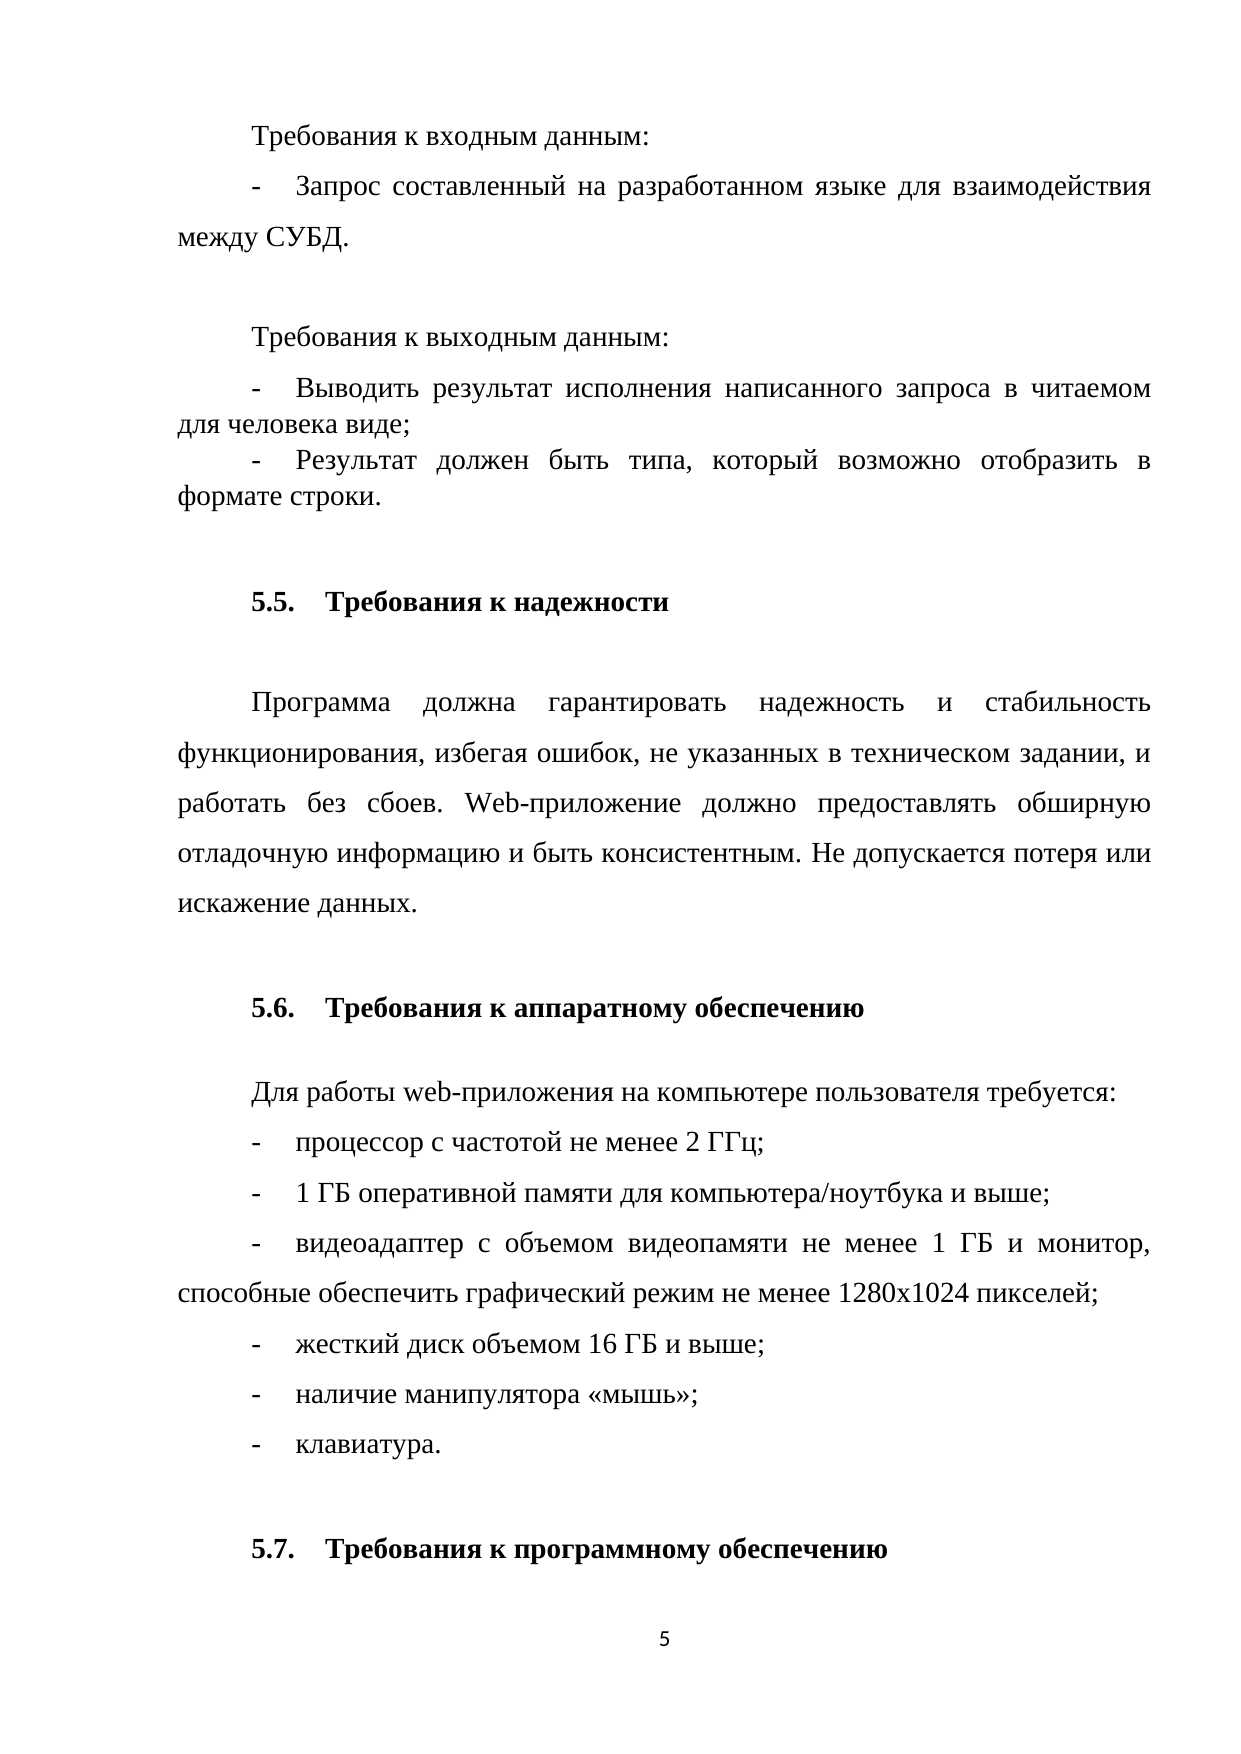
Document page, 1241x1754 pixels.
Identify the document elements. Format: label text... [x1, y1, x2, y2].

list видеоадаптер с объемом видеопамяти не менее 1 ГБ и монитор, способные обеспечить графический режим не менее 1280х1024 пикселей; [177, 1225, 1152, 1309]
list жесткий диск объемом 16 ГБ и выше; [177, 1326, 1152, 1359]
text Для работы web-приложения на компьютере пользователя требуется: [177, 1074, 1152, 1108]
list 1 ГБ оперативной памяти для компьютера/ноутбука и выше; [177, 1175, 1152, 1208]
list Требования к надежности [177, 584, 1152, 617]
subtitle 5.6. Требования к аппаратному обеспечению [177, 990, 1152, 1024]
list процессор с частотой не менее 2 ГГц; [177, 1124, 1152, 1158]
list наличие манипулятора «мышь»; [177, 1376, 1152, 1410]
text Требования к выходным данным: [251, 319, 1152, 353]
list Запрос составленный на разработанном языке для взаимодействия между СУБД. [177, 168, 1152, 252]
list Результат должен быть типа, который возможно отобразить в формате строки. [177, 442, 1152, 512]
text Требования к входным данным: [177, 118, 1152, 152]
list Выводить результат исполнения написанного запроса в читаемом для человека виде; [177, 370, 1152, 439]
text Программа должна гарантировать надежность и стабильность функционирования, избегая ошибок, не указанных в техническом задании, и работать без сбоев. Web-приложение должно предоставлять обширную отладочную информацию и быть консистентным. Не допускается потеря или искажение данных. [177, 684, 1152, 735]
subtitle 5.7. Требования к программному обеспечению [177, 1531, 1152, 1565]
list клавиатура. [177, 1426, 1152, 1460]
text Программа должна гарантировать надежность и стабильность функционирования, избегая ошибок, не указанных в техническом задании, и работать без сбоев. Web-приложение должно предоставлять обширную отладочную информацию и быть консистентным. Не допускается потеря или искажение данных. [177, 768, 1152, 919]
